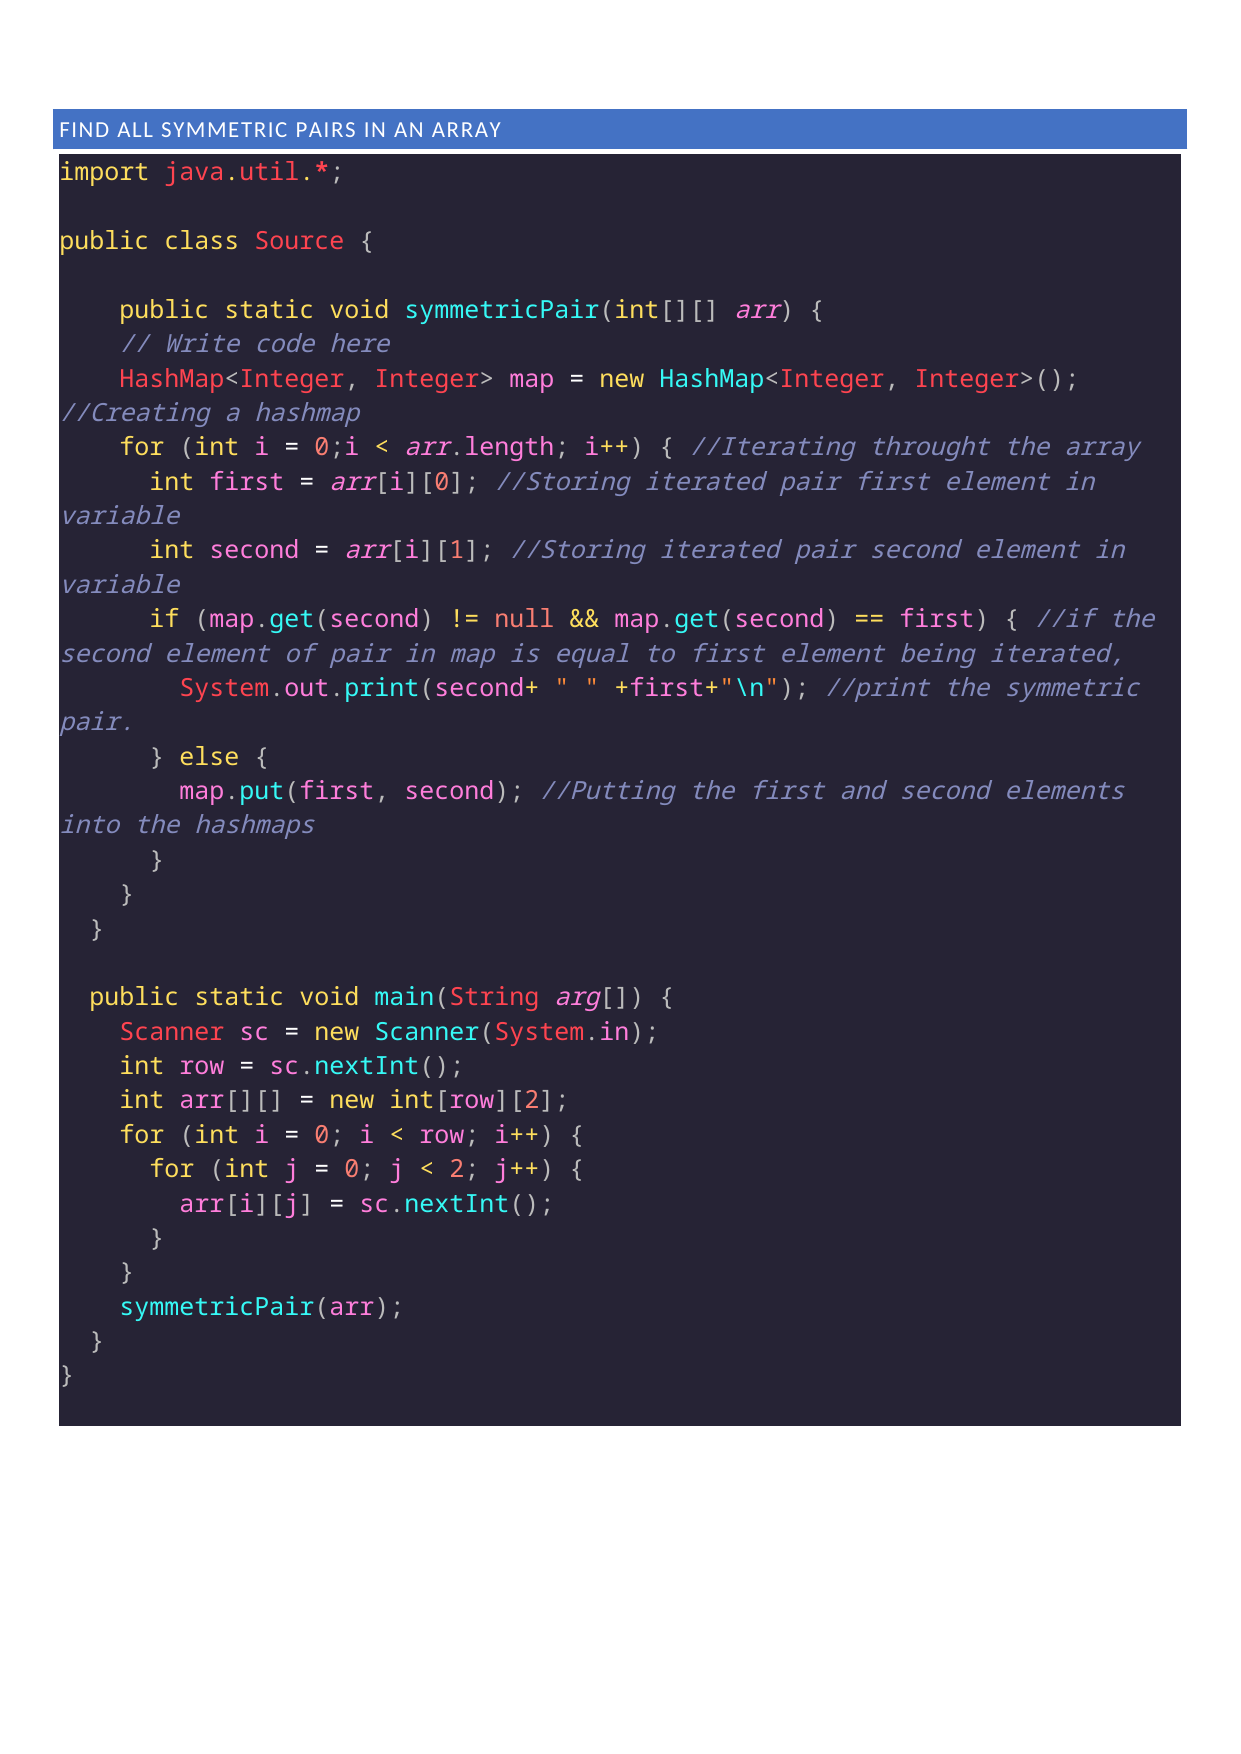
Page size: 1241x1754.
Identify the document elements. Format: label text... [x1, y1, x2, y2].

text int row = sc.nextInt(); [59, 1047, 1181, 1082]
text } [59, 841, 1181, 876]
text for (int j = 0; j < 2; j++) { [59, 1151, 1181, 1185]
text int arr[][] = new int[row][2]; [59, 1082, 1181, 1116]
text int second = arr[i][1]; //Storing iterated pair second element in variable [59, 532, 1181, 601]
text map.put(first, second); //Putting the first and second elements into the hashmaps [59, 772, 1181, 841]
text HashMap<Integer, Integer> map = new HashMap<Integer, Integer>(); //Creating a hashmap [59, 360, 1181, 429]
text for (int i = 0; i < row; i++) { [59, 1116, 1181, 1151]
text if (map.get(second) != null && map.get(second) == first) { //if the second element of pair in map is equal to first element being iterated, [59, 601, 1181, 669]
text } [59, 1219, 1181, 1254]
text } [59, 876, 1181, 910]
text symmetricPair(arr); [59, 1288, 1181, 1322]
text System.out.print(second+ " " +first+"\n"); //print the symmetric pair. [59, 669, 1181, 738]
subtitle Find All Symmetric Pairs in an Array [59, 115, 1181, 143]
text } else { [59, 738, 1181, 772]
text public class Source { [59, 222, 1181, 257]
text arr[i][j] = sc.nextInt(); [59, 1185, 1181, 1219]
text } [59, 1254, 1181, 1288]
text import java.util.*; [59, 154, 1181, 188]
text for (int i = 0;i < arr.length; i++) { //Iterating throught the array [59, 429, 1181, 463]
text // Write code here [59, 326, 1181, 360]
text } [59, 1357, 1181, 1391]
text public static void symmetricPair(int[][] arr) { [59, 291, 1181, 326]
text Scanner sc = new Scanner(System.in); [59, 1013, 1181, 1047]
text } [59, 1322, 1181, 1357]
text public static void main(String arg[]) { [59, 979, 1181, 1013]
text } [59, 910, 1181, 944]
text int first = arr[i][0]; //Storing iterated pair first element in variable [59, 463, 1181, 532]
